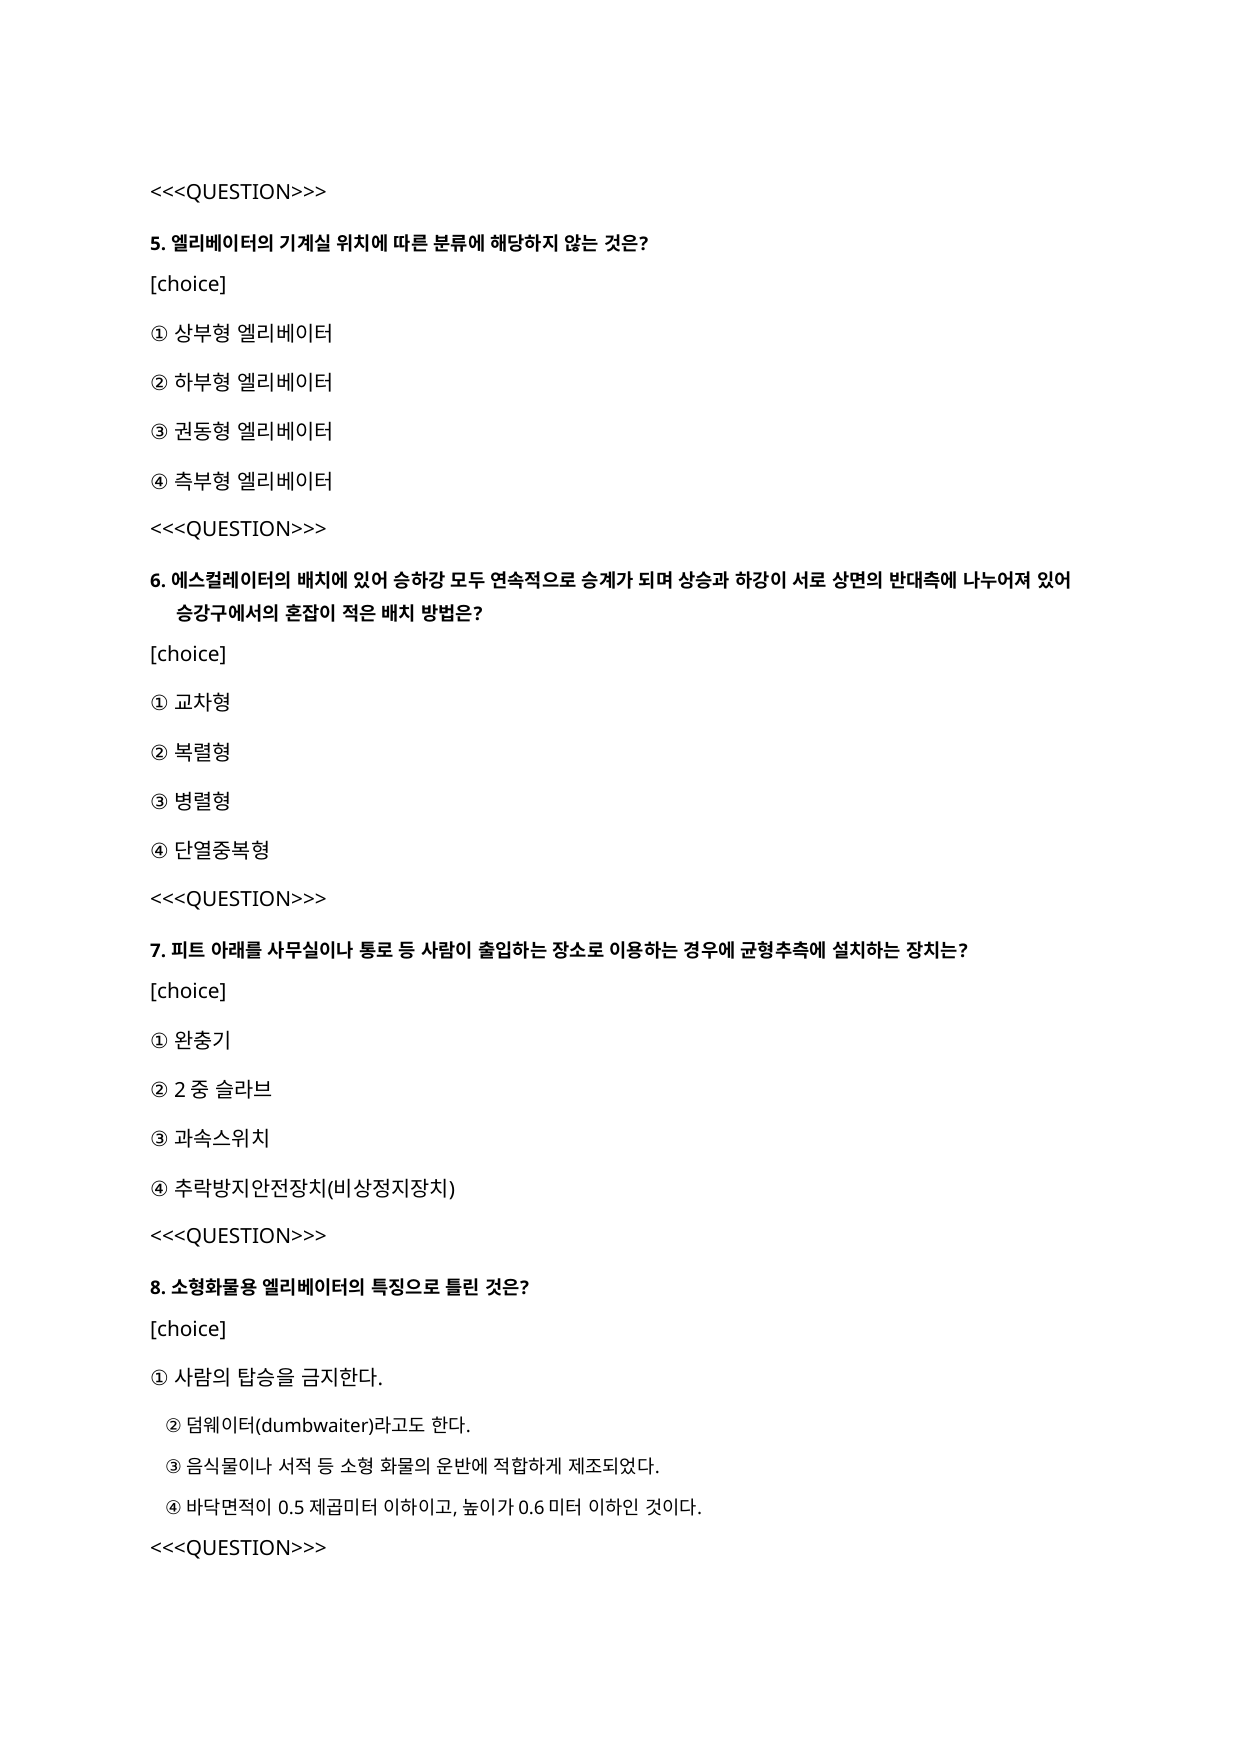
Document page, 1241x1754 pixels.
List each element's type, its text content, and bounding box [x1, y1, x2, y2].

text ③ 음식물이나 서적 등 소형 화물의 운반에 적합하게 제조되었다. [150, 1451, 1090, 1478]
text ④ 측부형 엘리베이터 [150, 465, 1090, 495]
text <<<QUESTION>>> [150, 1221, 1090, 1250]
text ① 사람의 탑승을 금지한다. [150, 1361, 1090, 1391]
text ② 하부형 엘리베이터 [150, 366, 1090, 397]
text ① 상부형 엘리베이터 [150, 317, 1090, 347]
text ① 완충기 [150, 1024, 1090, 1054]
text ③ 권동형 엘리베이터 [150, 416, 1090, 446]
text [choice] [150, 269, 1090, 298]
text <<<QUESTION>>> [150, 177, 1090, 206]
text 5. 엘리베이터의 기계실 위치에 따른 분류에 해당하지 않는 것은? [150, 229, 1090, 256]
text ② 2중 슬라브 [150, 1073, 1090, 1103]
text [choice] [150, 977, 1090, 1005]
text ① 교차형 [150, 687, 1090, 717]
text 6. 에스컬레이터의 배치에 있어 승하강 모두 연속적으로 승계가 되며 상승과 하강이 서로 상면의 반대측에 나누어져 있어 승강구에서의 혼잡이 적은 배치 방법은? [150, 566, 1090, 626]
text [choice] [150, 639, 1090, 668]
text <<<QUESTION>>> [150, 514, 1090, 543]
text ③ 병렬형 [150, 785, 1090, 816]
text 7. 피트 아래를 사무실이나 통로 등 사람이 출입하는 장소로 이용하는 경우에 균형추측에 설치하는 장치는? [150, 936, 1090, 963]
text 8. 소형화물용 엘리베이터의 특징으로 틀린 것은? [150, 1273, 1090, 1300]
text ③ 과속스위치 [150, 1123, 1090, 1153]
text ② 덤웨이터(dumbwaiter)라고도 한다. [150, 1410, 1090, 1438]
text <<<QUESTION>>> [150, 884, 1090, 913]
text ② 복렬형 [150, 736, 1090, 766]
text [choice] [150, 1314, 1090, 1342]
text ④ 바닥면적이 0.5 제곱미터 이하이고, 높이가0.6미터 이하인 것이다. [150, 1492, 1090, 1519]
text ④ 단열중복형 [150, 835, 1090, 865]
text <<<QUESTION>>> [150, 1533, 1090, 1562]
text ④ 추락방지안전장치(비상정지장치) [150, 1172, 1090, 1202]
